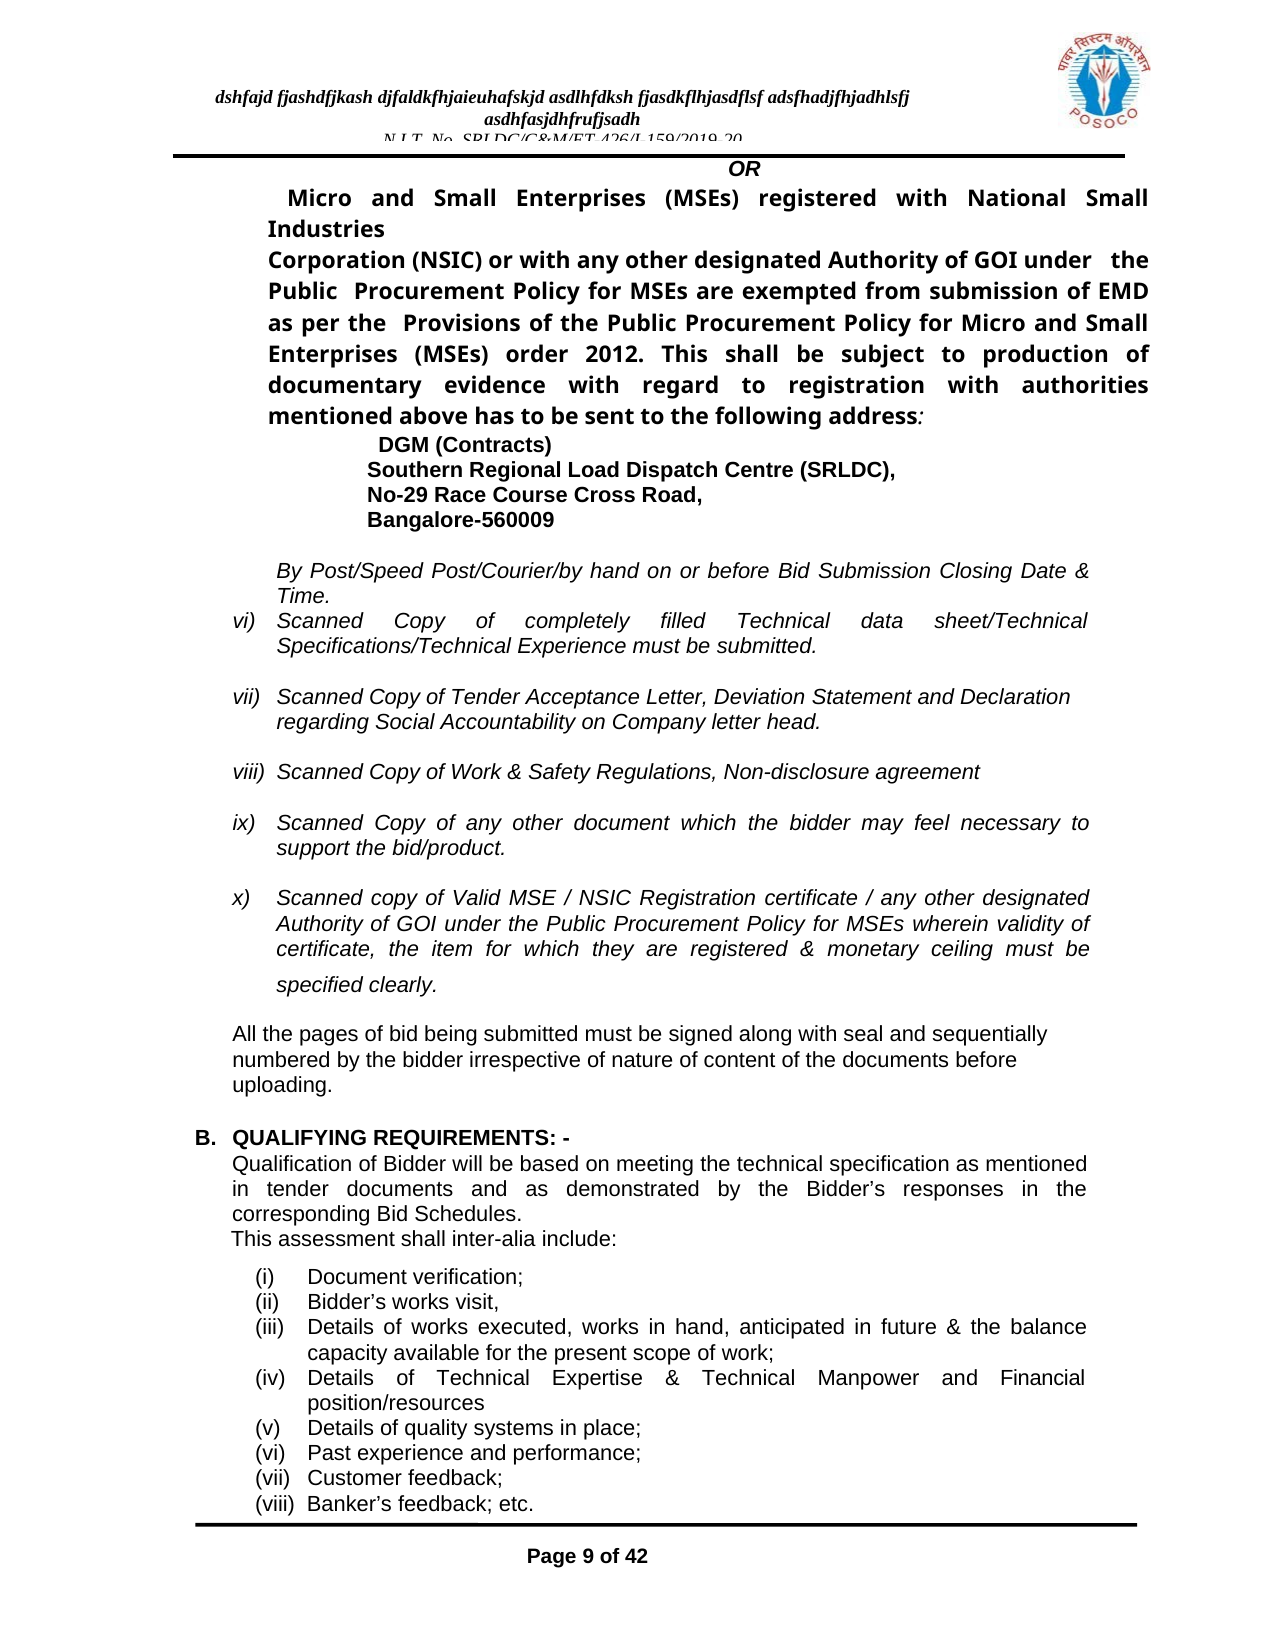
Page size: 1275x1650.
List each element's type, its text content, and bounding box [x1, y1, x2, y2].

list Scanned Copy of Work & Safety Regulations, Non-disclosure agreement [232, 759, 1091, 784]
list Details of quality systems in place; [255, 1415, 1150, 1440]
text DGM (Contracts) [146, 431, 1150, 457]
list Past experience and performance; [255, 1440, 1150, 1465]
list Customer feedback; [255, 1465, 1150, 1491]
text Corporation (NSIC) or with any other designated Authority of GOI under the Public Procurement Policy for MSEs are exempted from submission of EMD as per the Provisions of the Public Procurement Policy for Micro and Small Enterprises (MSEs) order 2012. This shall be subject to production of documentary evidence with regard to registration with authorities mentioned above has to be sent to the following address: [268, 244, 1150, 431]
list Details of works executed, works in hand, anticipated in future & the balance capacity available for the present scope of work; [255, 1314, 1088, 1364]
list By Post/Speed Post/Courier/by hand on or before Bid Submission Closing Date & Time. [276, 557, 1091, 608]
list Bangalore-560009 [276, 507, 1091, 532]
text Qualification of Bidder will be based on meeting the technical specification as mentioned in tender documents and as demonstrated by the Bidder’s responses in the corresponding Bid Schedules. [232, 1151, 1088, 1226]
text Micro and Small Enterprises (MSEs) registered with National Small Industries [268, 181, 1150, 244]
list Document verification; [255, 1264, 1150, 1289]
list OR [338, 156, 1150, 181]
list Scanned Copy of any other document which the bidder may feel necessary to support the bid/product. [232, 810, 1091, 860]
list Details of Technical Expertise & Technical Manpower and Financial position/resources [255, 1365, 1088, 1415]
text This assessment shall inter-alia include: [231, 1226, 1150, 1251]
list Scanned copy of Valid MSE / NSIC Registration certificate / any other designated Authority of GOI under the Public Procurement Policy for MSEs wherein validity of certificate, the item for which they are registered & monetary ceiling must be specified clearly. [232, 885, 1091, 1001]
text All the pages of bid being submitted must be signed along with seal and sequentially numbered by the bidder irrespective of nature of content of the documents before uploading. [232, 1021, 1091, 1097]
list Southern Regional Load Dispatch Centre (SRLDC), [276, 457, 1091, 482]
list Scanned Copy of completely filled Technical data sheet/Technical Specifications/Technical Experience must be submitted. [232, 608, 1088, 658]
list No-29 Race Course Cross Road, [276, 482, 1091, 507]
picture [1057, 32, 1151, 129]
list QUALIFYING REQUIREMENTS: - [194, 1125, 1150, 1151]
list Bidder’s works visit, [255, 1289, 1150, 1314]
list Banker’s feedback; etc. [255, 1491, 1150, 1516]
list Scanned Copy of Tender Acceptance Letter, Deviation Statement and Declaration regarding Social Accountability on Company letter head. [232, 683, 1150, 734]
